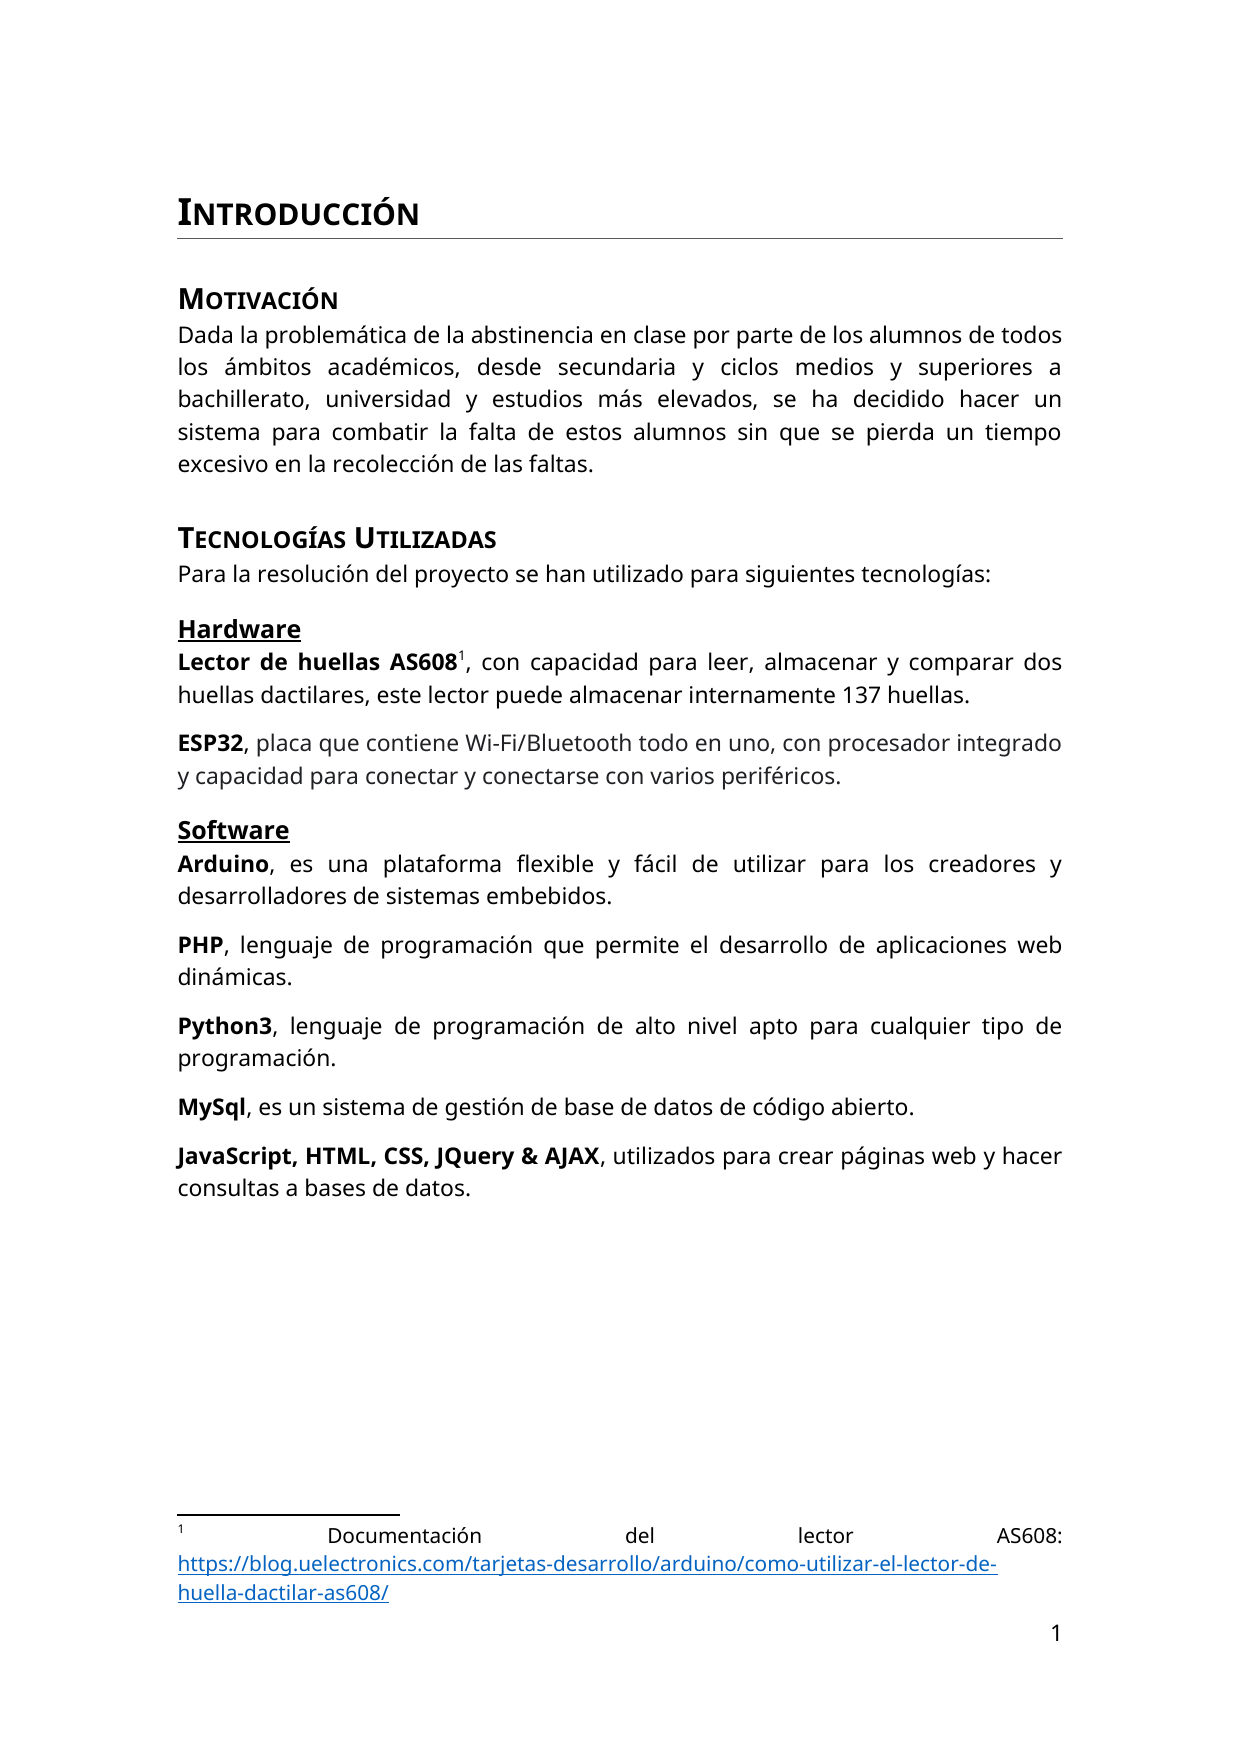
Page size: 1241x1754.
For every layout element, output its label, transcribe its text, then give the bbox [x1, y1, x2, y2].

text PHP, lenguaje de programación que permite el desarrollo de aplicaciones web dinámicas. [177, 929, 1063, 992]
text Python3, lenguaje de programación de alto nivel apto para cualquier tipo de programación. [177, 1010, 1063, 1073]
text MySql, es un sistema de gestión de base de datos de código abierto. [177, 1091, 1063, 1122]
text JavaScript, HTML, CSS, JQuery & AJAX, utilizados para crear páginas web y hacer consultas a bases de datos. [177, 1139, 1063, 1203]
text Para la resolución del proyecto se han utilizado para siguientes tecnologías: [177, 558, 1063, 589]
text Lector de huellas AS608, con capacidad para leer, almacenar y comparar dos huellas dactilares, este lector puede almacenar internamente 137 huellas. [177, 646, 1063, 710]
subtitle Software [177, 813, 1063, 847]
subtitle Tecnologías Utilizadas [177, 517, 1063, 557]
subtitle Introducción [177, 185, 1063, 238]
subtitle Motivación [177, 278, 1063, 318]
text Dada la problemática de la abstinencia en clase por parte de los alumnos de todos los ámbitos académicos, desde secundaria y ciclos medios y superiores a bachillerato, universidad y estudios más elevados, se ha decidido hacer un sistema para combatir la falta de estos alumnos sin que se pierda un tiempo excesivo en la recolección de las faltas. [177, 319, 1063, 479]
text Arduino, es una plataforma flexible y fácil de utilizar para los creadores y desarrolladores de sistemas embebidos. [177, 848, 1063, 911]
subtitle Hardware [177, 611, 1063, 645]
text ESP32, placa que contiene Wi-Fi/Bluetooth todo en uno, con procesador integrado y capacidad para conectar y conectarse con varios periféricos. [177, 727, 1063, 791]
